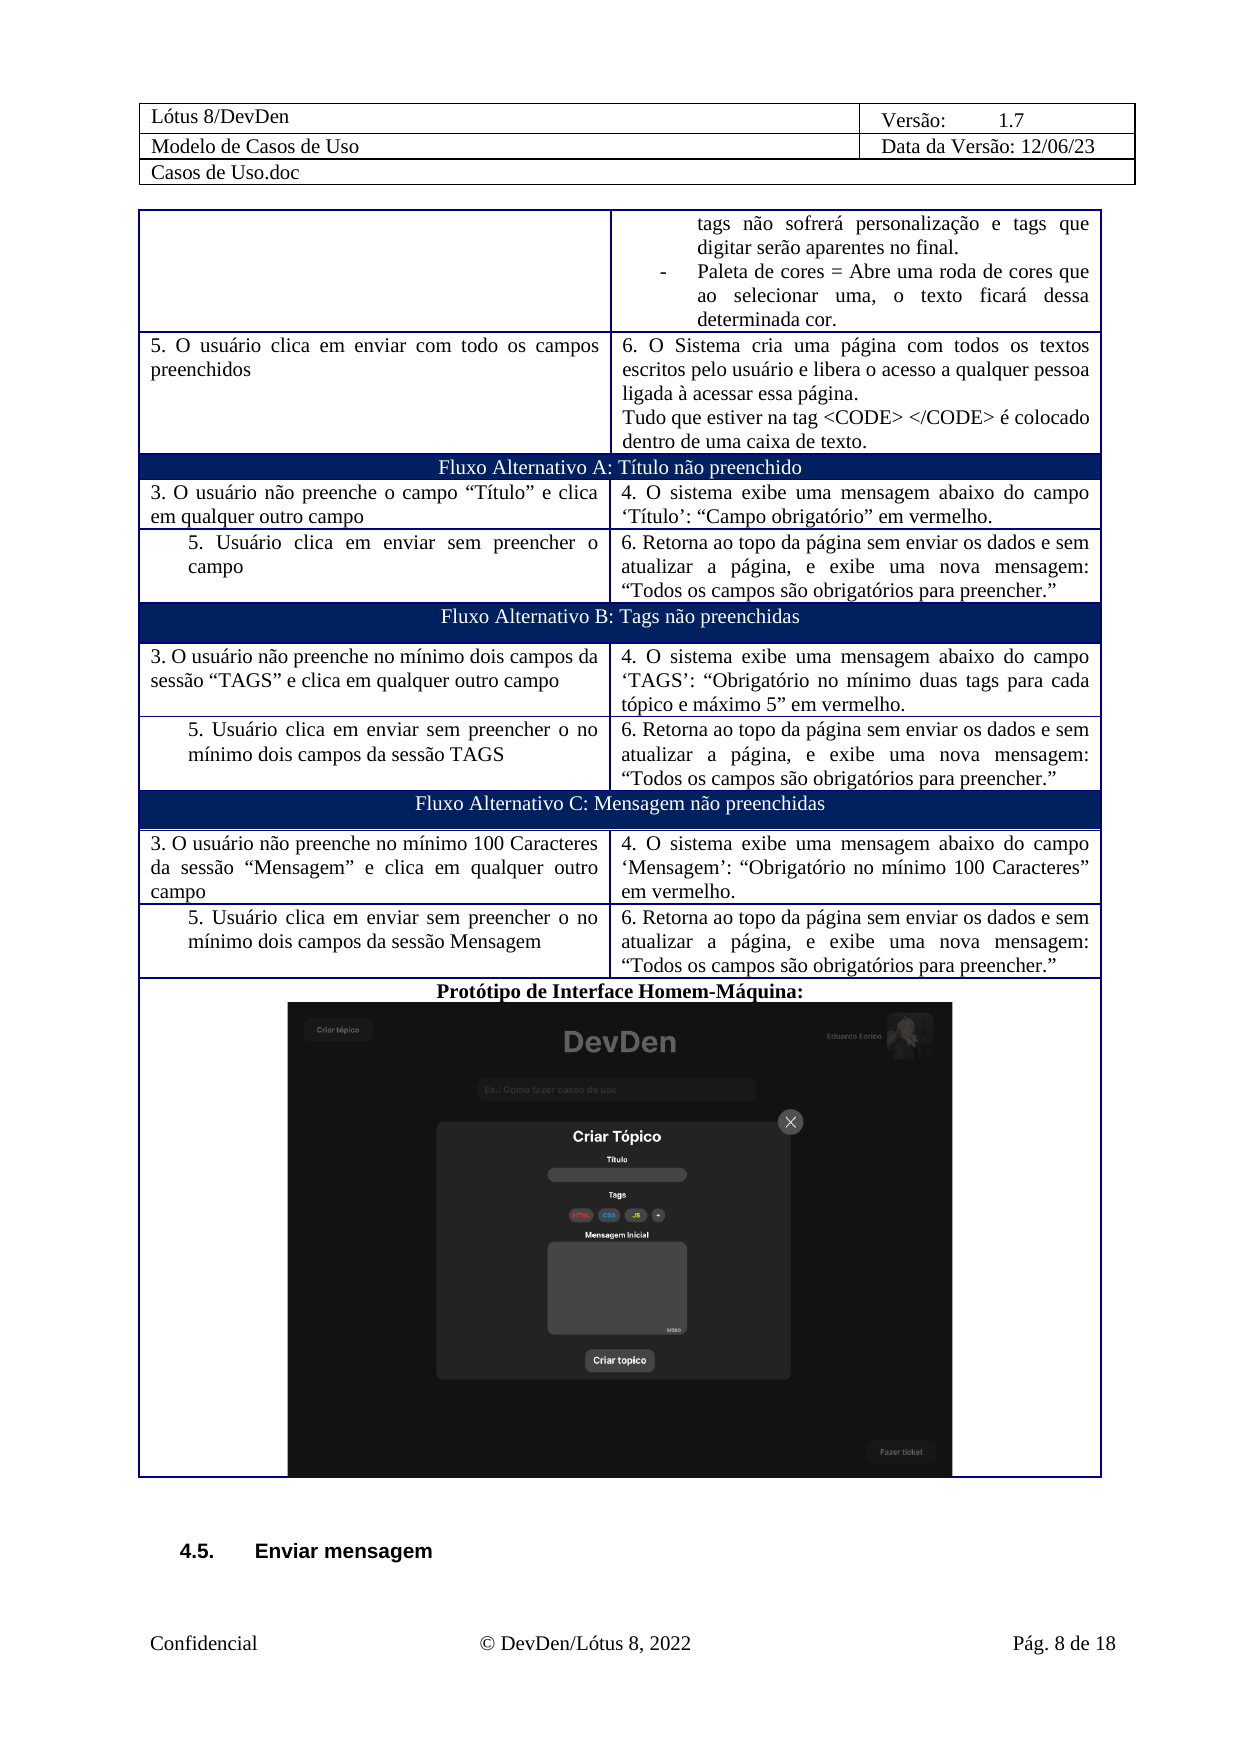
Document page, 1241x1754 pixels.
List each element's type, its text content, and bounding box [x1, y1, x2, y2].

picture [287, 1002, 953, 1477]
table_cell 6. O Sistema cria uma página com todos os textos escritos pelo usuário e libera o acesso a qualquer pessoa ligada à acessar essa página. Tudo que estiver na tag <CODE> </CODE> é colocado dentro de uma caixa de texto. [612, 333, 1100, 453]
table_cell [612, 211, 1100, 331]
list Enviar mensagem [179, 1538, 1090, 1562]
table_cell 5. Usuário clica em enviar sem preencher o no mínimo dois campos da sessão TAGS [140, 717, 609, 789]
table_cell 3. O usuário não preenche no mínimo 100 Caracteres da sessão “Mensagem” e clica em qualquer outro campo [140, 831, 609, 903]
table_cell Fluxo Alternativo A: Título não preenchido [140, 455, 1100, 479]
table_cell Fluxo Alternativo C: Mensagem não preenchidas [140, 791, 1100, 829]
table_cell 5. Usuário clica em enviar sem preencher o no mínimo dois campos da sessão Mensagem [140, 905, 609, 977]
table_cell 4. O sistema exibe uma mensagem abaixo do campo ‘TAGS’: “Obrigatório no mínimo duas tags para cada tópico e máximo 5” em vermelho. [611, 644, 1100, 716]
table_cell Fluxo Alternativo B: Tags não preenchidas [140, 604, 1100, 642]
table_cell 5. Usuário clica em enviar sem preencher o campo [140, 530, 609, 602]
table_cell 6. Retorna ao topo da página sem enviar os dados e sem atualizar a página, e exibe uma nova mensagem: “Todos os campos são obrigatórios para preencher.” [611, 530, 1100, 602]
table_cell 5. O usuário clica em enviar com todo os campos preenchidos [140, 333, 610, 453]
table_cell 6. Retorna ao topo da página sem enviar os dados e sem atualizar a página, e exibe uma nova mensagem: “Todos os campos são obrigatórios para preencher.” [611, 905, 1100, 977]
table_cell 4. O sistema exibe uma mensagem abaixo do campo ‘Título’: “Campo obrigatório” em vermelho. [611, 480, 1100, 528]
table_cell 3. O usuário não preenche no mínimo dois campos da sessão “TAGS” e clica em qualquer outro campo [140, 644, 609, 716]
table_cell 6. Retorna ao topo da página sem enviar os dados e sem atualizar a página, e exibe uma nova mensagem: “Todos os campos são obrigatórios para preencher.” [611, 717, 1100, 789]
table_cell 4. O sistema exibe uma mensagem abaixo do campo ‘Mensagem’: “Obrigatório no mínimo 100 Caracteres” em vermelho. [611, 831, 1100, 903]
table_cell 3. O usuário não preenche o campo “Título” e clica em qualquer outro campo [140, 480, 609, 528]
table_cell Protótipo de Interface Homem-Máquina: [140, 979, 1100, 1476]
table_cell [140, 211, 610, 331]
